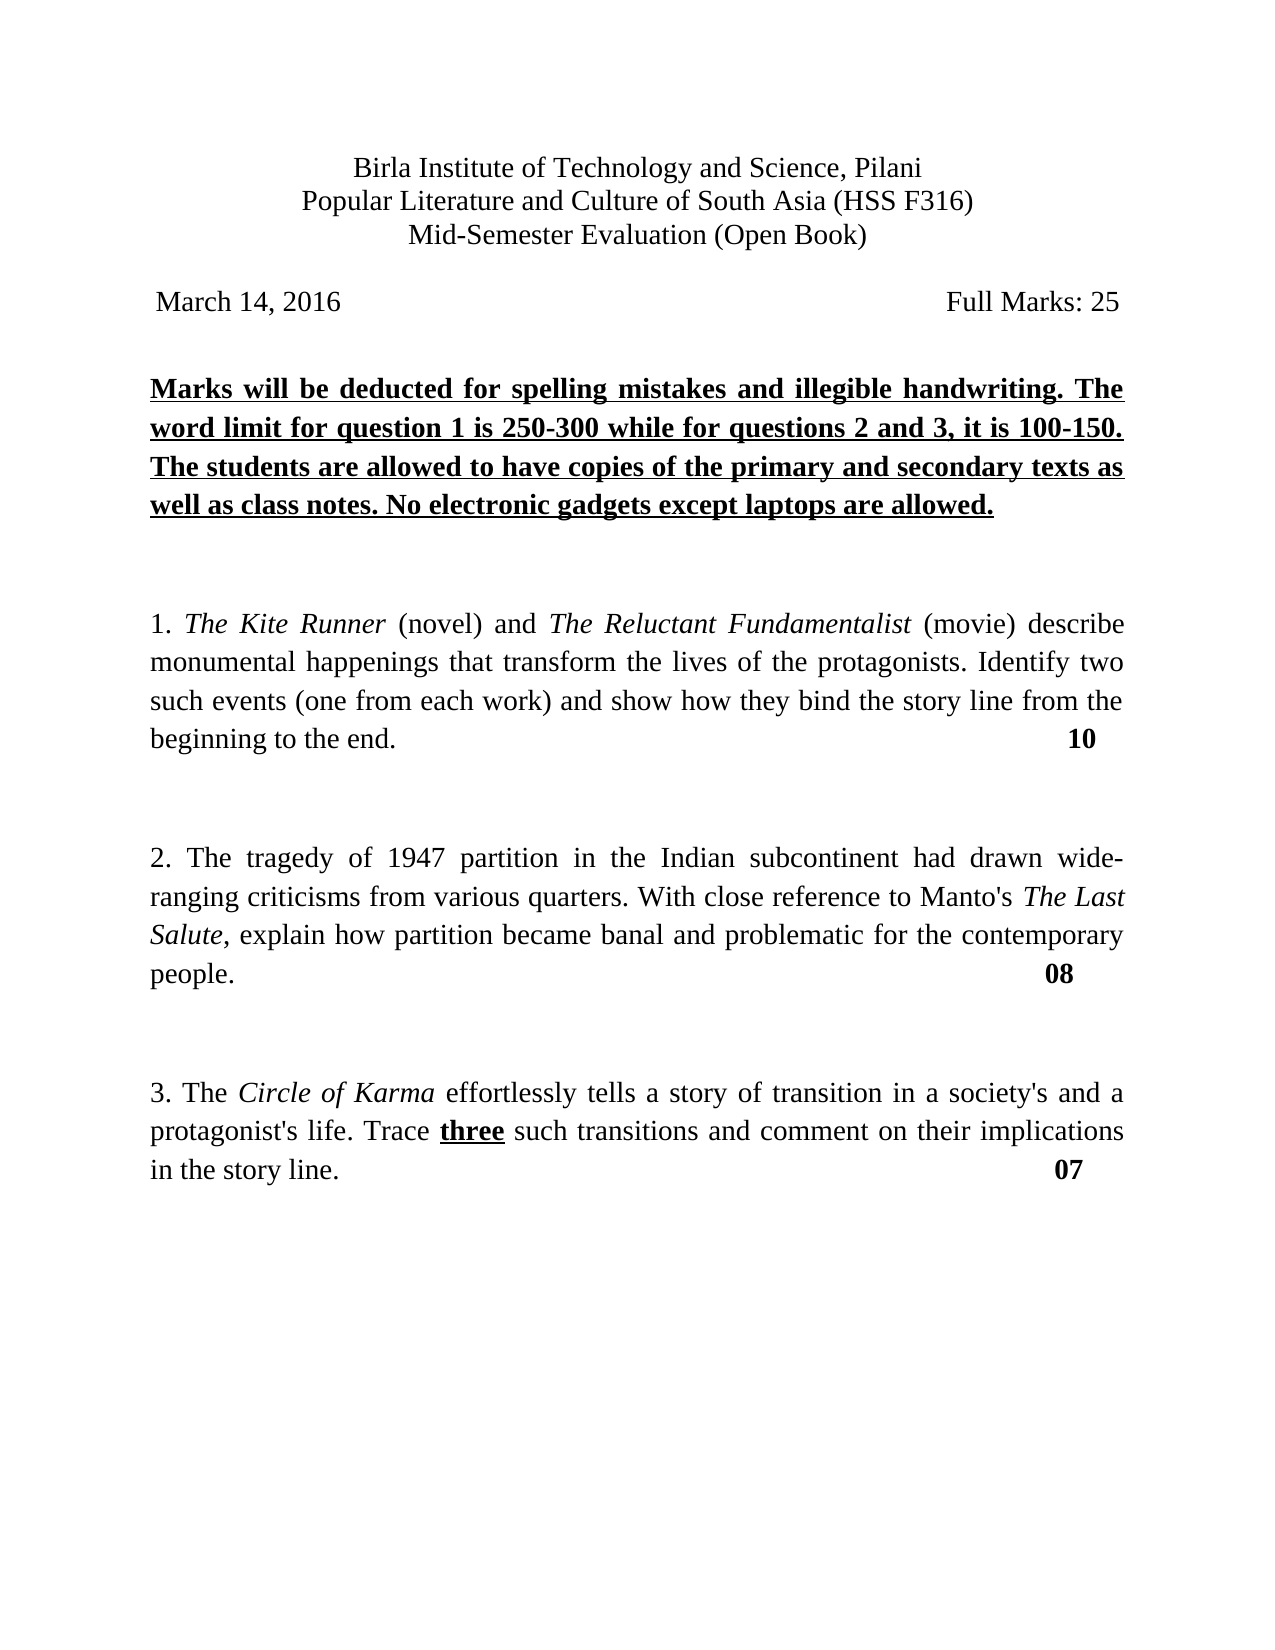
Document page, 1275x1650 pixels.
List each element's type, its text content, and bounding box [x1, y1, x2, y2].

text Popular Literature and Culture of South Asia (HSS F316) [150, 183, 1125, 217]
text Marks will be deducted for spelling mistakes and illegible handwriting. The word limit for question 1 is 250-300 while for questions 2 and 3, it is 100-150. The students are allowed to have copies of the primary and secondary texts as well as class notes. No electronic gadgets except laptops are allowed. [150, 402, 1125, 478]
text 3. The Circle of Karma effortlessly tells a story of transition in a society's and a protagonist's life. Trace three such transitions and comment on their implications in the story line. 07 [150, 1075, 1125, 1185]
text 2. The tragedy of 1947 partition in the Indian subcontinent had drawn wide-ranging criticisms from various quarters. With close reference to Manto's The Last Salute, explain how partition became banal and problematic for the contemporary people. 08 [150, 840, 1125, 989]
text Mid-Semester Evaluation (Open Book) [150, 217, 1125, 251]
text Birla Institute of Technology and Science, Pilani [150, 150, 1125, 183]
text Marks will be deducted for spelling mistakes and illegible handwriting. The word limit for question 1 is 250-300 while for questions 2 and 3, it is 100-150. The students are allowed to have copies of the primary and secondary texts as well as class notes. No electronic gadgets except laptops are allowed. [150, 479, 1125, 521]
text Marks will be deducted for spelling mistakes and illegible handwriting. The word limit for question 1 is 250-300 while for questions 2 and 3, it is 100-150. The students are allowed to have copies of the primary and secondary texts as well as class notes. No electronic gadgets except laptops are allowed. [150, 372, 1125, 401]
text March 14, 2016 Full Marks: 25 [150, 284, 1125, 318]
text 1. The Kite Runner (novel) and The Reluctant Fundamentalist (movie) describe monumental happenings that transform the lives of the protagonists. Identify two such events (one from each work) and show how they bind the story line from the beginning to the end. 10 [150, 606, 1125, 755]
